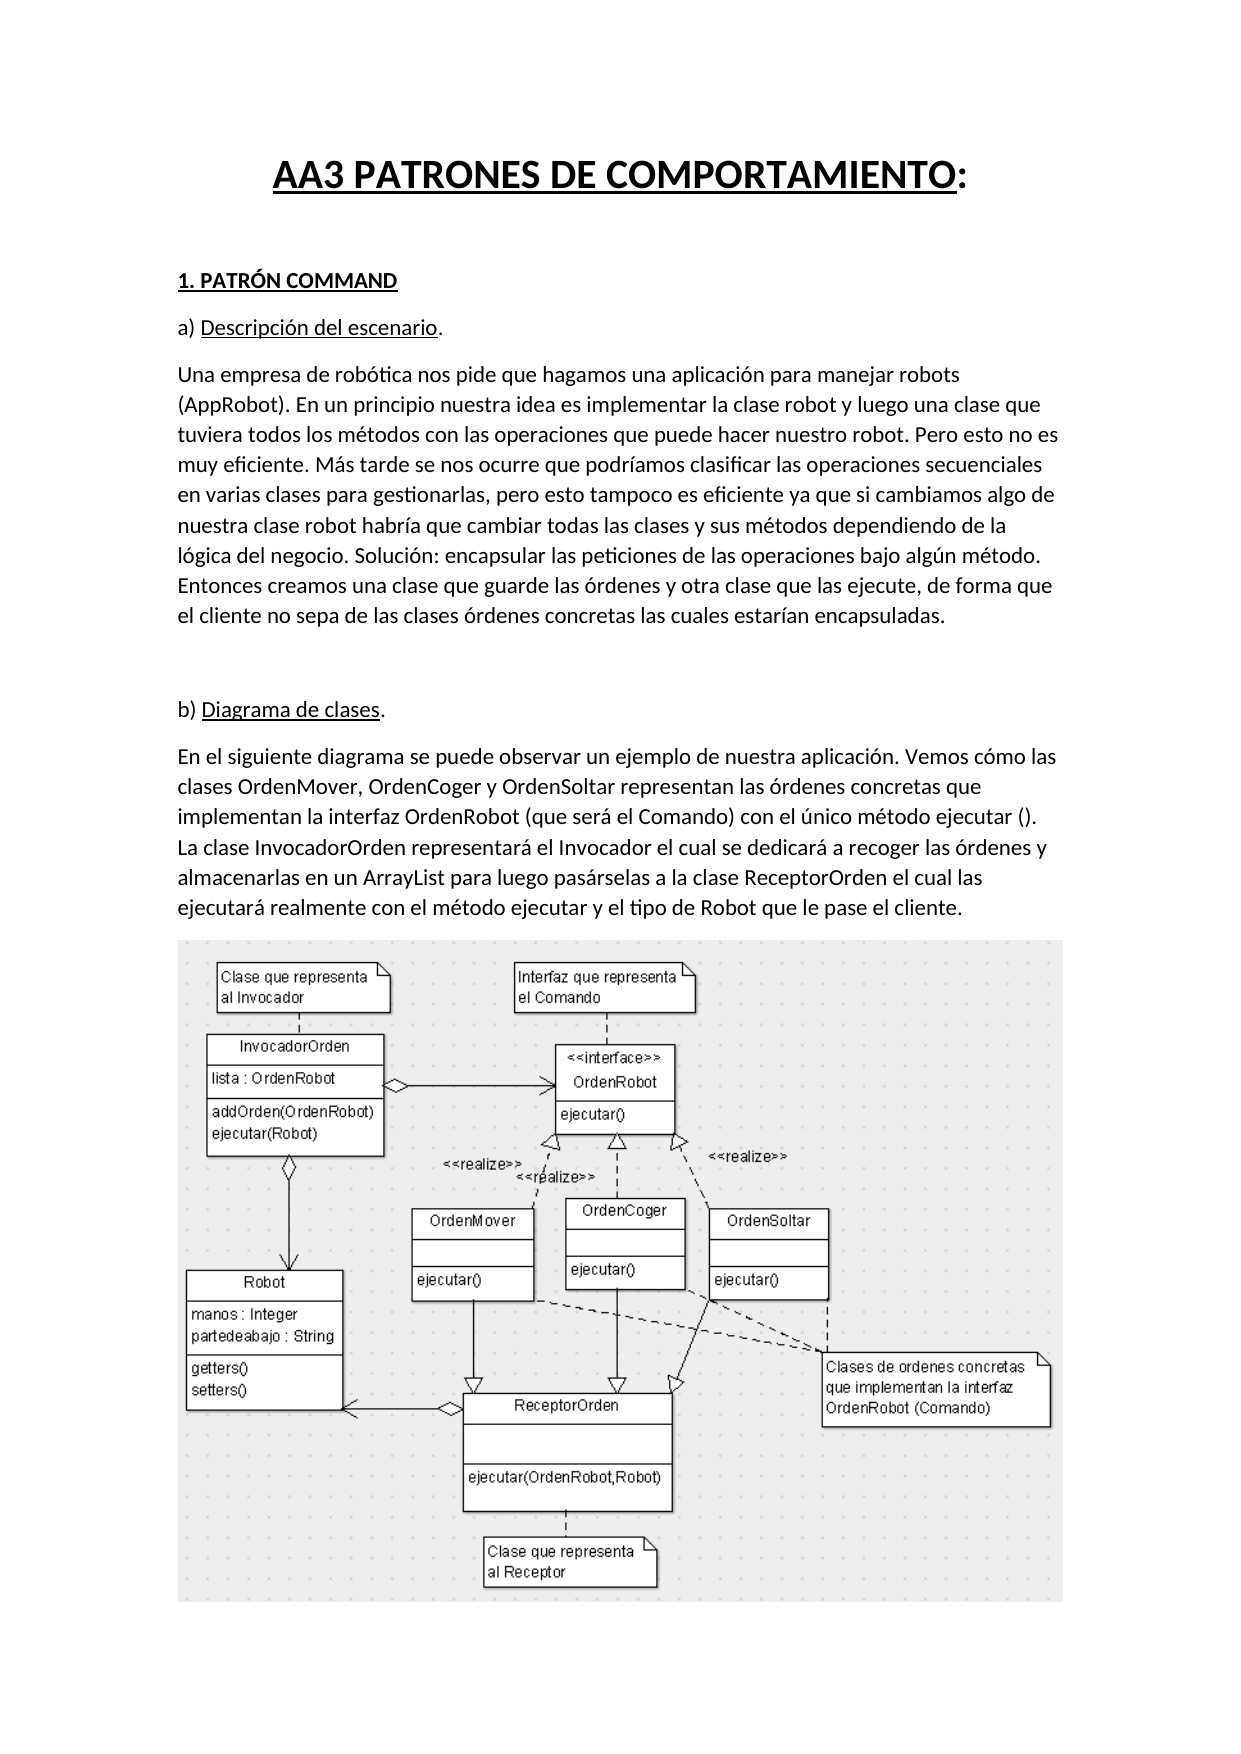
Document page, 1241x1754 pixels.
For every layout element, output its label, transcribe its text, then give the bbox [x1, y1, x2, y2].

picture [177, 940, 1063, 1602]
text b) Diagrama de clases. [177, 695, 1063, 723]
text Una empresa de robótica nos pide que hagamos una aplicación para manejar robots (AppRobot). En un principio nuestra idea es implementar la clase robot y luego una clase que tuviera todos los métodos con las operaciones que puede hacer nuestro robot. Pero esto no es muy eficiente. Más tarde se nos ocurre que podríamos clasificar las operaciones secuenciales en varias clases para gestionarlas, pero esto tampoco es eficiente ya que si cambiamos algo de nuestra clase robot habría que cambiar todas las clases y sus métodos dependiendo de la lógica del negocio. Solución: encapsular las peticiones de las operaciones bajo algún método. Entonces creamos una clase que guarde las órdenes y otra clase que las ejecute, de forma que el cliente no sepa de las clases órdenes concretas las cuales estarían encapsuladas. [177, 360, 1063, 629]
text AA3 PATRONES DE COMPORTAMIENTO: [177, 148, 1063, 198]
text a) Descripción del escenario. [177, 313, 1063, 341]
text En el siguiente diagrama se puede observar un ejemplo de nuestra aplicación. Vemos cómo las clases OrdenMover, OrdenCoger y OrdenSoltar representan las órdenes concretas que implementan la interfaz OrdenRobot (que será el Comando) con el único método ejecutar (). La clase InvocadorOrden representará el Invocador el cual se dedicará a recoger las órdenes y almacenarlas en un ArrayList para luego pasárselas a la clase ReceptorOrden el cual las ejecutará realmente con el método ejecutar y el tipo de Robot que le pase el cliente. [177, 742, 1063, 921]
text 1. PATRÓN COMMAND [177, 266, 1063, 294]
